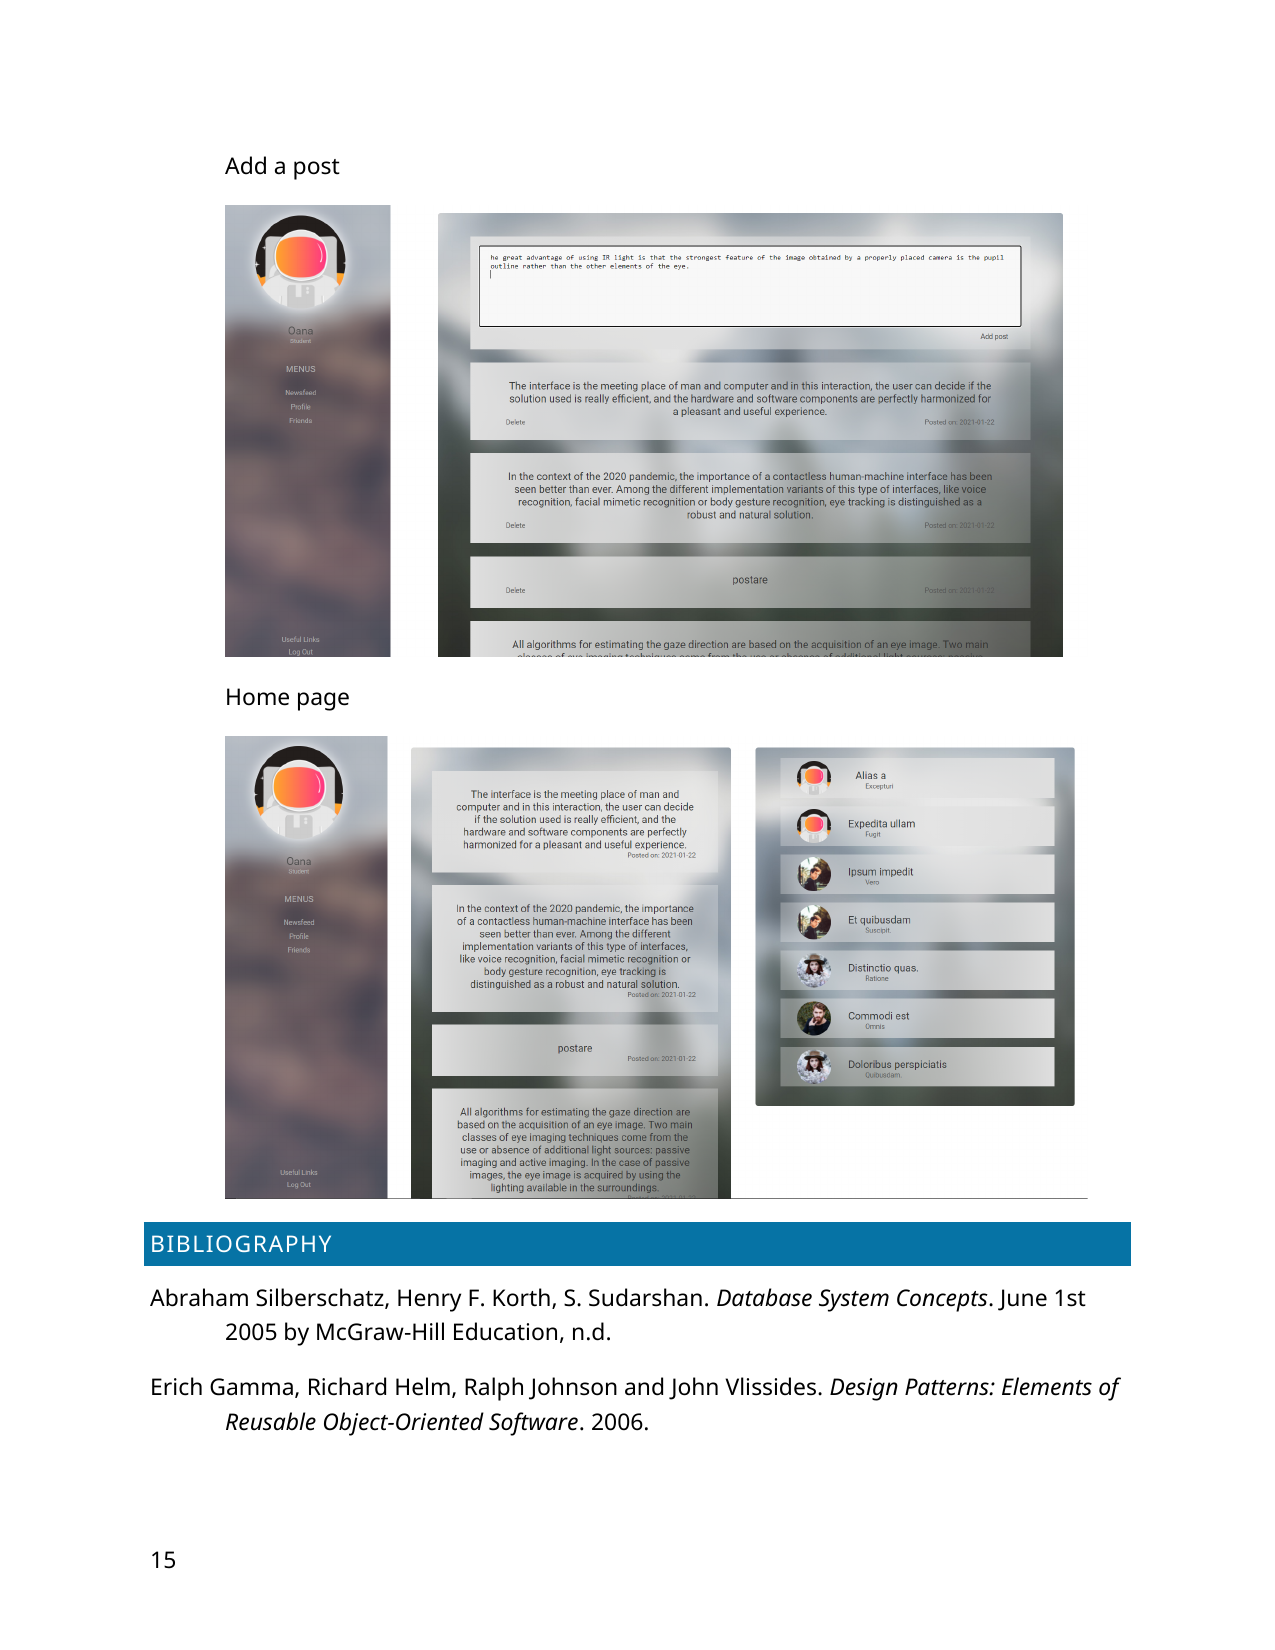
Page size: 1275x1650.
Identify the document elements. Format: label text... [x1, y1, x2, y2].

text Add a post [150, 150, 1125, 181]
picture [225, 736, 1088, 1199]
subtitle Bibliography [150, 1229, 1125, 1260]
text Abraham Silberschatz, Henry F. Korth, S. Sudarshan. Database System Concepts. June 1st 2005 by McGraw-Hill Education, n.d. [150, 1282, 1125, 1347]
text Erich Gamma, Richard Helm, Ralph Johnson and John Vlissides. Design Patterns: Elements of Reusable Object-Oriented Software. 2006. [150, 1371, 1125, 1437]
picture [225, 205, 1088, 657]
text Home page [150, 681, 1125, 712]
